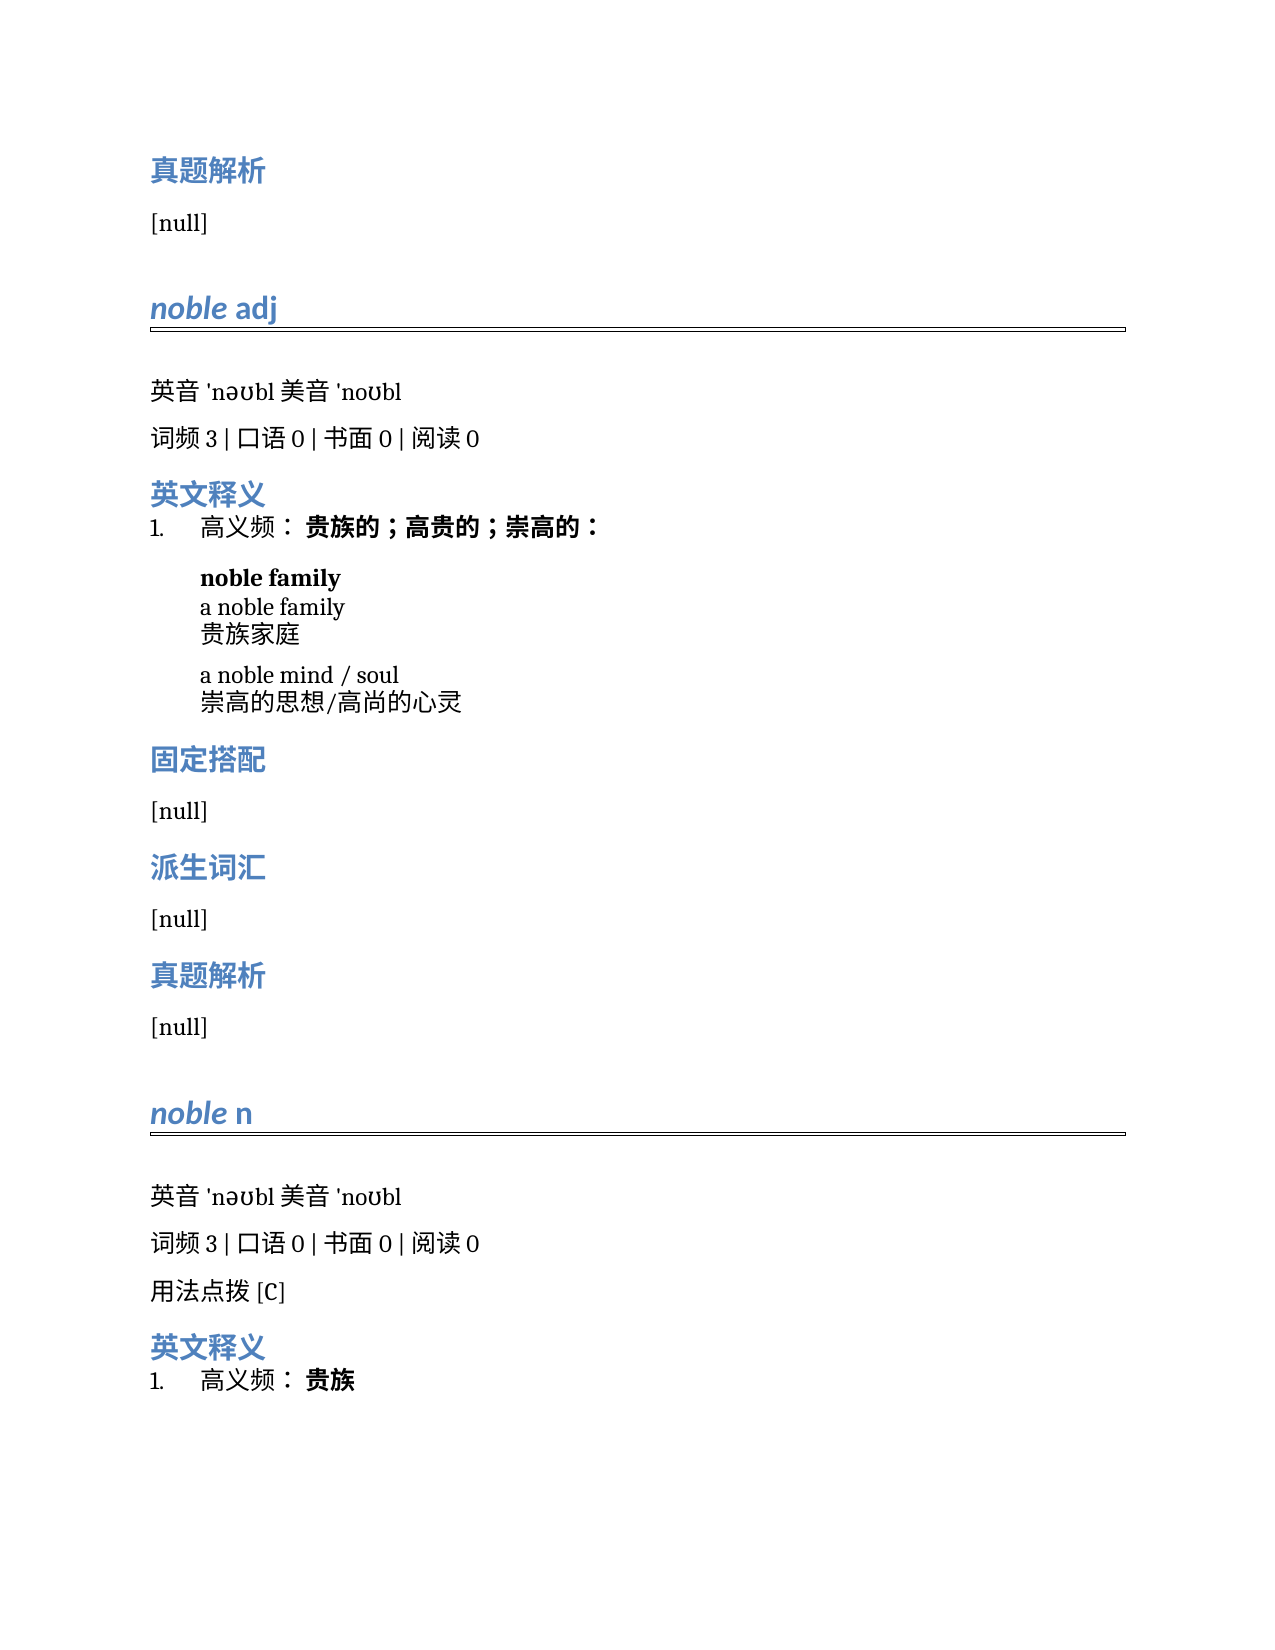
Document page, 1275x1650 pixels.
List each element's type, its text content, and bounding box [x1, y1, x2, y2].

text 词频 3 | 口语 0 | 书面 0 | 阅读 0 [150, 425, 1125, 454]
text [null] [150, 1013, 1125, 1042]
text a noble mind / soul 崇高的思想/高尚的心灵 [200, 661, 1075, 718]
subtitle noble n [150, 1092, 1125, 1132]
subtitle 英文释义 [150, 474, 1125, 514]
text 英音 'nəʊbl 美音 'noʊbl [150, 377, 1125, 406]
subtitle 英文释义 [150, 1327, 1125, 1367]
subtitle noble adj [150, 287, 1125, 327]
text [null] [150, 208, 1125, 237]
list 高义频： 贵族的；高贵的；崇高的： [150, 514, 1125, 543]
text [null] [150, 905, 1125, 934]
list 高义频： 贵族 [150, 1367, 1125, 1395]
text [null] [150, 797, 1125, 826]
subtitle 真题解析 [150, 955, 1125, 994]
text 词频 3 | 口语 0 | 书面 0 | 阅读 0 [150, 1230, 1125, 1259]
text 英音 'nəʊbl 美音 'noʊbl [150, 1182, 1125, 1211]
subtitle 派生词汇 [150, 847, 1125, 887]
subtitle 固定搭配 [150, 739, 1125, 778]
text 用法点拨 [C] [150, 1277, 1125, 1306]
text noble family a noble family 贵族家庭 [200, 564, 1075, 650]
subtitle 真题解析 [150, 150, 1125, 190]
